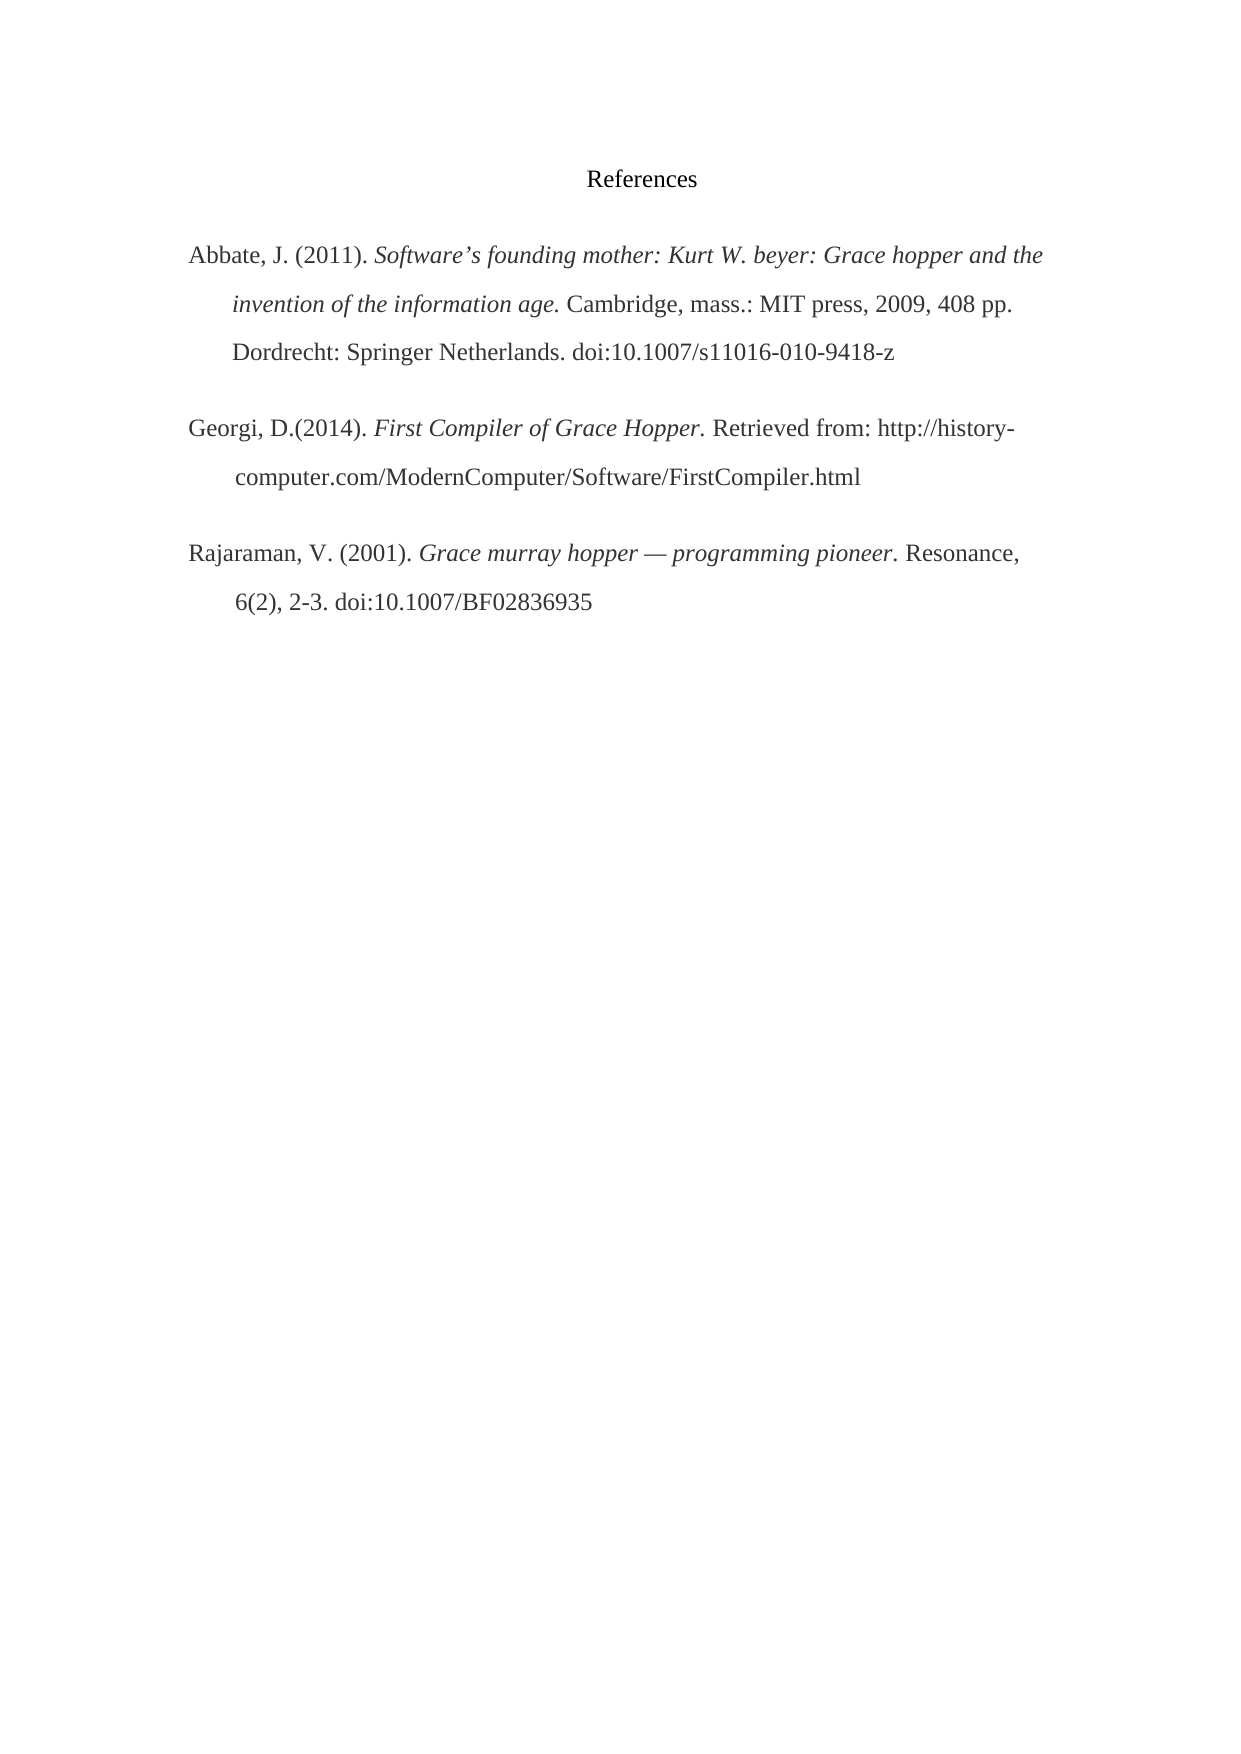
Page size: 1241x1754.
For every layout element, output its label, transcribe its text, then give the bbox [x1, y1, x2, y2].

text References [187, 162, 1053, 194]
text Abbate, J. (2011). Software’s founding mother: Kurt W. beyer: Grace hopper and the invention of the information age. Cambridge, mass.: MIT press, 2009, 408 pp. Dordrecht: Springer Netherlands. doi:10.1007/s11016-010-9418-z [188, 238, 1053, 368]
text Rajaraman, V. (2001). Grace murray hopper — programming pioneer. Resonance, 6(2), 2-3. doi:10.1007/BF02836935 [188, 536, 1053, 618]
text Georgi, D.(2014). First Compiler of Grace Hopper. Retrieved from: http://history-computer.com/ModernComputer/Software/FirstCompiler.html [188, 412, 1053, 493]
